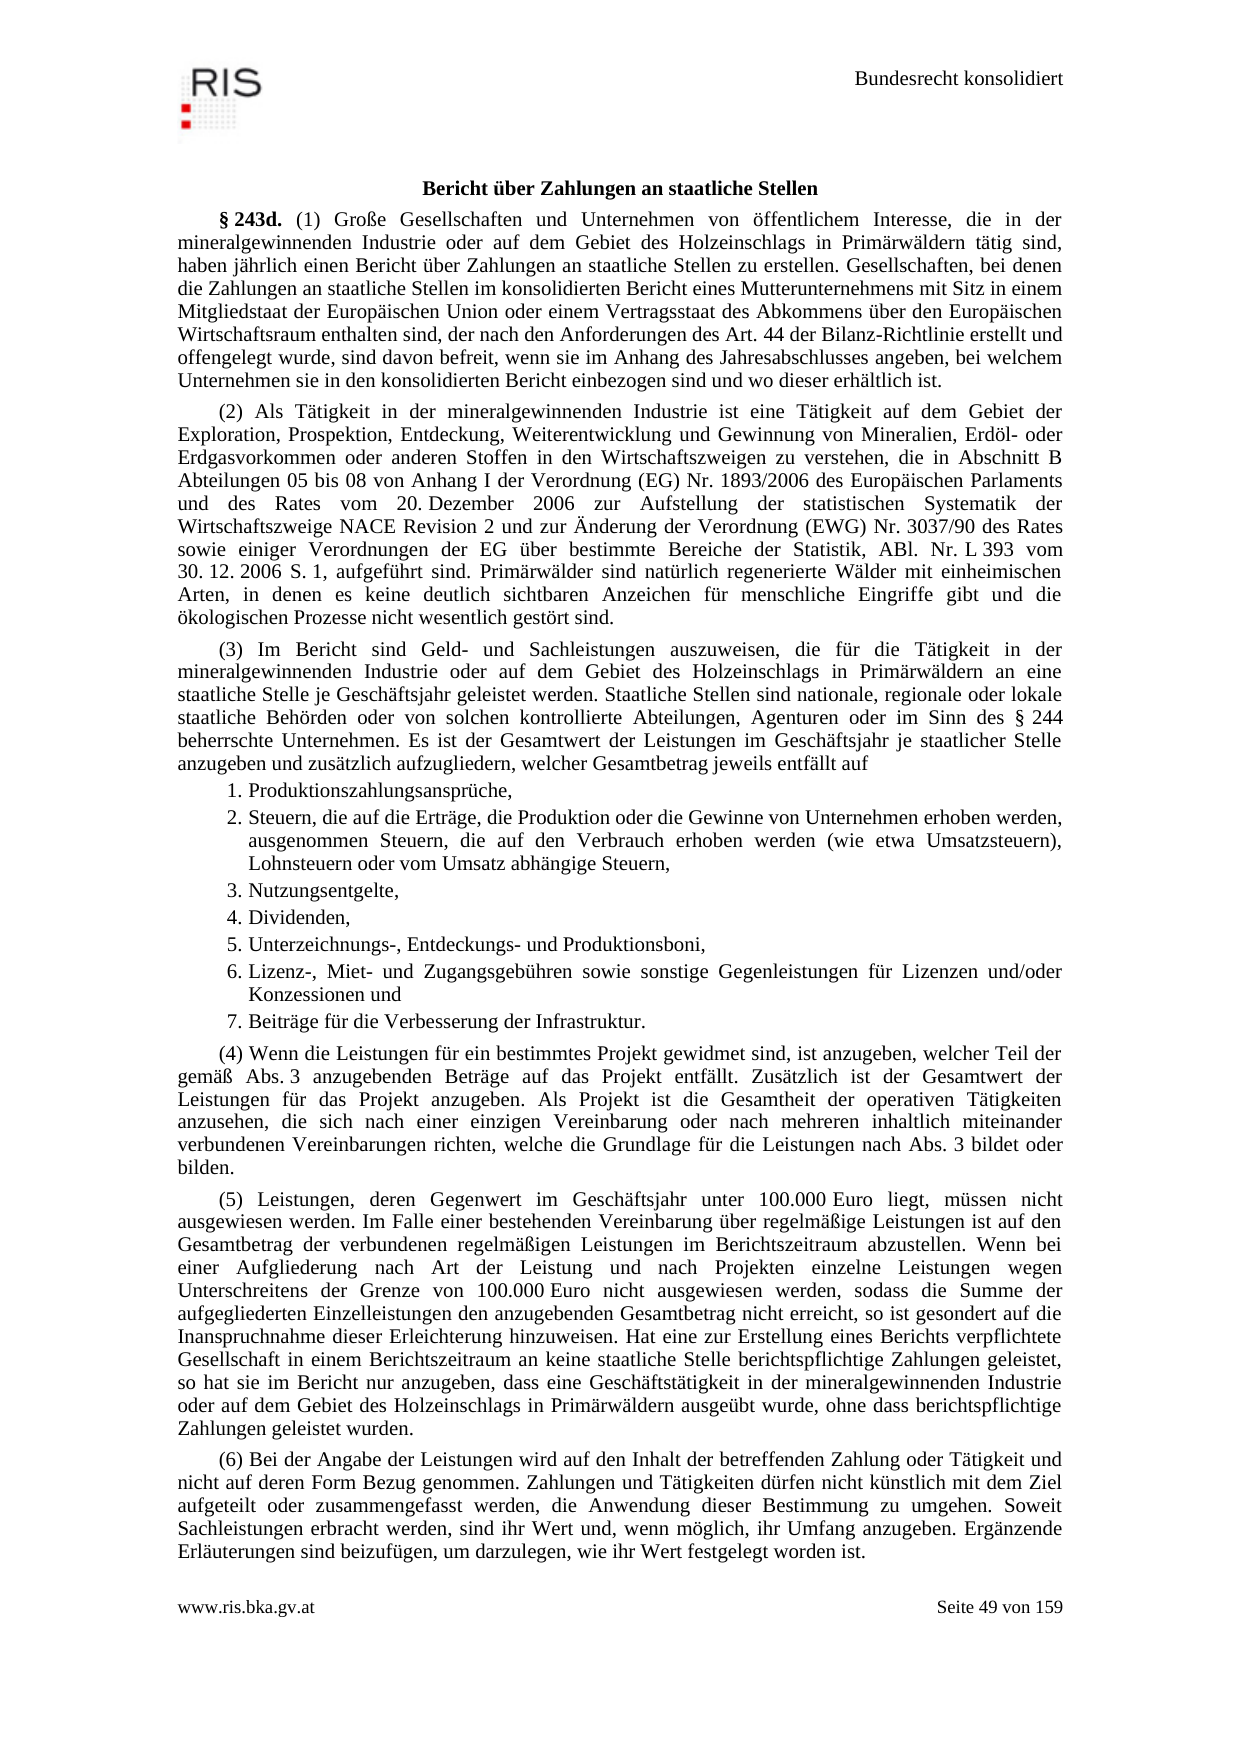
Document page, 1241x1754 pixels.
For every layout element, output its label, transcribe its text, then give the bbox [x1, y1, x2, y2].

text Bericht über Zahlungen an staatliche Stellen [177, 177, 1063, 200]
text 3. Nutzungsentgelte, [177, 879, 1063, 902]
text 7. Beiträge für die Verbesserung der Infrastruktur. [177, 1011, 1063, 1033]
text (4) Wenn die Leistungen für ein bestimmtes Projekt gewidmet sind, ist anzugeben, welcher Teil der gemäß Abs. 3 anzugebenden Beträge auf das Projekt entfällt. Zusätzlich ist der Gesamtwert der Leistungen für das Projekt anzugeben. Als Projekt ist die Gesamtheit der operativen Tätigkeiten anzusehen, die sich nach einer einzigen Vereinbarung oder nach mehreren inhaltlich miteinander verbundenen Vereinbarungen richten, welche die Grundlage für die Leistungen nach Abs. 3 bildet oder bilden. [177, 1042, 1063, 1179]
text § 243d. (1) Große Gesellschaften und Unternehmen von öffentlichem Interesse, die in der mineralgewinnenden Industrie oder auf dem Gebiet des Holzeinschlags in Primärwäldern tätig sind, haben jährlich einen Bericht über Zahlungen an staatliche Stellen zu erstellen. Gesellschaften, bei denen die Zahlungen an staatliche Stellen im konsolidierten Bericht eines Mutterunternehmens mit Sitz in einem Mitgliedstaat der Europäischen Union oder einem Vertragsstaat des Abkommens über den Europäischen Wirtschaftsraum enthalten sind, der nach den Anforderungen des Art. 44 der Bilanz-Richtlinie erstellt und offengelegt wurde, sind davon befreit, wenn sie im Anhang des Jahresabschlusses angeben, bei welchem Unternehmen sie in den konsolidierten Bericht einbezogen sind und wo dieser erhältlich ist. [177, 208, 1063, 392]
text 2. Steuern, die auf die Erträge, die Produktion oder die Gewinne von Unternehmen erhoben werden, ausgenommen Steuern, die auf den Verbrauch erhoben werden (wie etwa Umsatzsteuern), Lohnsteuern oder vom Umsatz abhängige Steuern, [177, 806, 1063, 875]
text 5. Unterzeichnungs-, Entdeckungs- und Produktionsboni, [177, 933, 1063, 956]
text 1. Produktionszahlungsansprüche, [177, 779, 1063, 802]
text (5) Leistungen, deren Gegenwert im Geschäftsjahr unter 100.000 Euro liegt, müssen nicht ausgewiesen werden. Im Falle einer bestehenden Vereinbarung über regelmäßige Leistungen ist auf den Gesamtbetrag der verbundenen regelmäßigen Leistungen im Berichtszeitraum abzustellen. Wenn bei einer Aufgliederung nach Art der Leistung und nach Projekten einzelne Leistungen wegen Unterschreitens der Grenze von 100.000 Euro nicht ausgewiesen werden, sodass die Summe der aufgegliederten Einzelleistungen den anzugebenden Gesamtbetrag nicht erreicht, so ist gesondert auf die Inanspruchnahme dieser Erleichterung hinzuweisen. Hat eine zur Erstellung eines Berichts verpflichtete Gesellschaft in einem Berichtszeitraum an keine staatliche Stelle berichtspflichtige Zahlungen geleistet, so hat sie im Bericht nur anzugeben, dass eine Geschäftstätigkeit in der mineralgewinnenden Industrie oder auf dem Gebiet des Holzeinschlags in Primärwäldern ausgeübt wurde, ohne dass berichtspflichtige Zahlungen geleistet wurden. [177, 1188, 1063, 1440]
picture [177, 57, 264, 144]
text (2) Als Tätigkeit in der mineralgewinnenden Industrie ist eine Tätigkeit auf dem Gebiet der Exploration, Prospektion, Entdeckung, Weiterentwicklung und Gewinnung von Mineralien, Erdöl- oder Erdgasvorkommen oder anderen Stoffen in den Wirtschaftszweigen zu verstehen, die in Abschnitt B Abteilungen 05 bis 08 von Anhang I der Verordnung (EG) Nr. 1893/2006 des Europäischen Parlaments und des Rates vom 20. Dezember 2006 zur Aufstellung der statistischen Systematik der Wirtschaftszweige NACE Revision 2 und zur Änderung der Verordnung (EWG) Nr. 3037/90 des Rates sowie einiger Verordnungen der EG über bestimmte Bereiche der Statistik, ABl. Nr. L 393 vom 30. 12. 2006 S. 1, aufgeführt sind. Primärwälder sind natürlich regenerierte Wälder mit einheimischen Arten, in denen es keine deutlich sichtbaren Anzeichen für menschliche Eingriffe gibt und die ökologischen Prozesse nicht wesentlich gestört sind. [177, 400, 1063, 629]
text (3) Im Bericht sind Geld- und Sachleistungen auszuweisen, die für die Tätigkeit in der mineralgewinnenden Industrie oder auf dem Gebiet des Holzeinschlags in Primärwäldern an eine staatliche Stelle je Geschäftsjahr geleistet werden. Staatliche Stellen sind nationale, regionale oder lokale staatliche Behörden oder von solchen kontrollierte Abteilungen, Agenturen oder im Sinn des § 244 beherrschte Unternehmen. Es ist der Gesamtwert der Leistungen im Geschäftsjahr je staatlicher Stelle anzugeben und zusätzlich aufzugliedern, welcher Gesamtbetrag jeweils entfällt auf [177, 638, 1063, 775]
text 6. Lizenz-, Miet- und Zugangsgebühren sowie sonstige Gegenleistungen für Lizenzen und/oder Konzessionen und [177, 961, 1063, 1006]
text (6) Bei der Angabe der Leistungen wird auf den Inhalt der betreffenden Zahlung oder Tätigkeit und nicht auf deren Form Bezug genommen. Zahlungen und Tätigkeiten dürfen nicht künstlich mit dem Ziel aufgeteilt oder zusammengefasst werden, die Anwendung dieser Bestimmung zu umgehen. Soweit Sachleistungen erbracht werden, sind ihr Wert und, wenn möglich, ihr Umfang anzugeben. Ergänzende Erläuterungen sind beizufügen, um darzulegen, wie ihr Wert festgelegt worden ist. [177, 1448, 1063, 1563]
text 4. Dividenden, [177, 906, 1063, 929]
